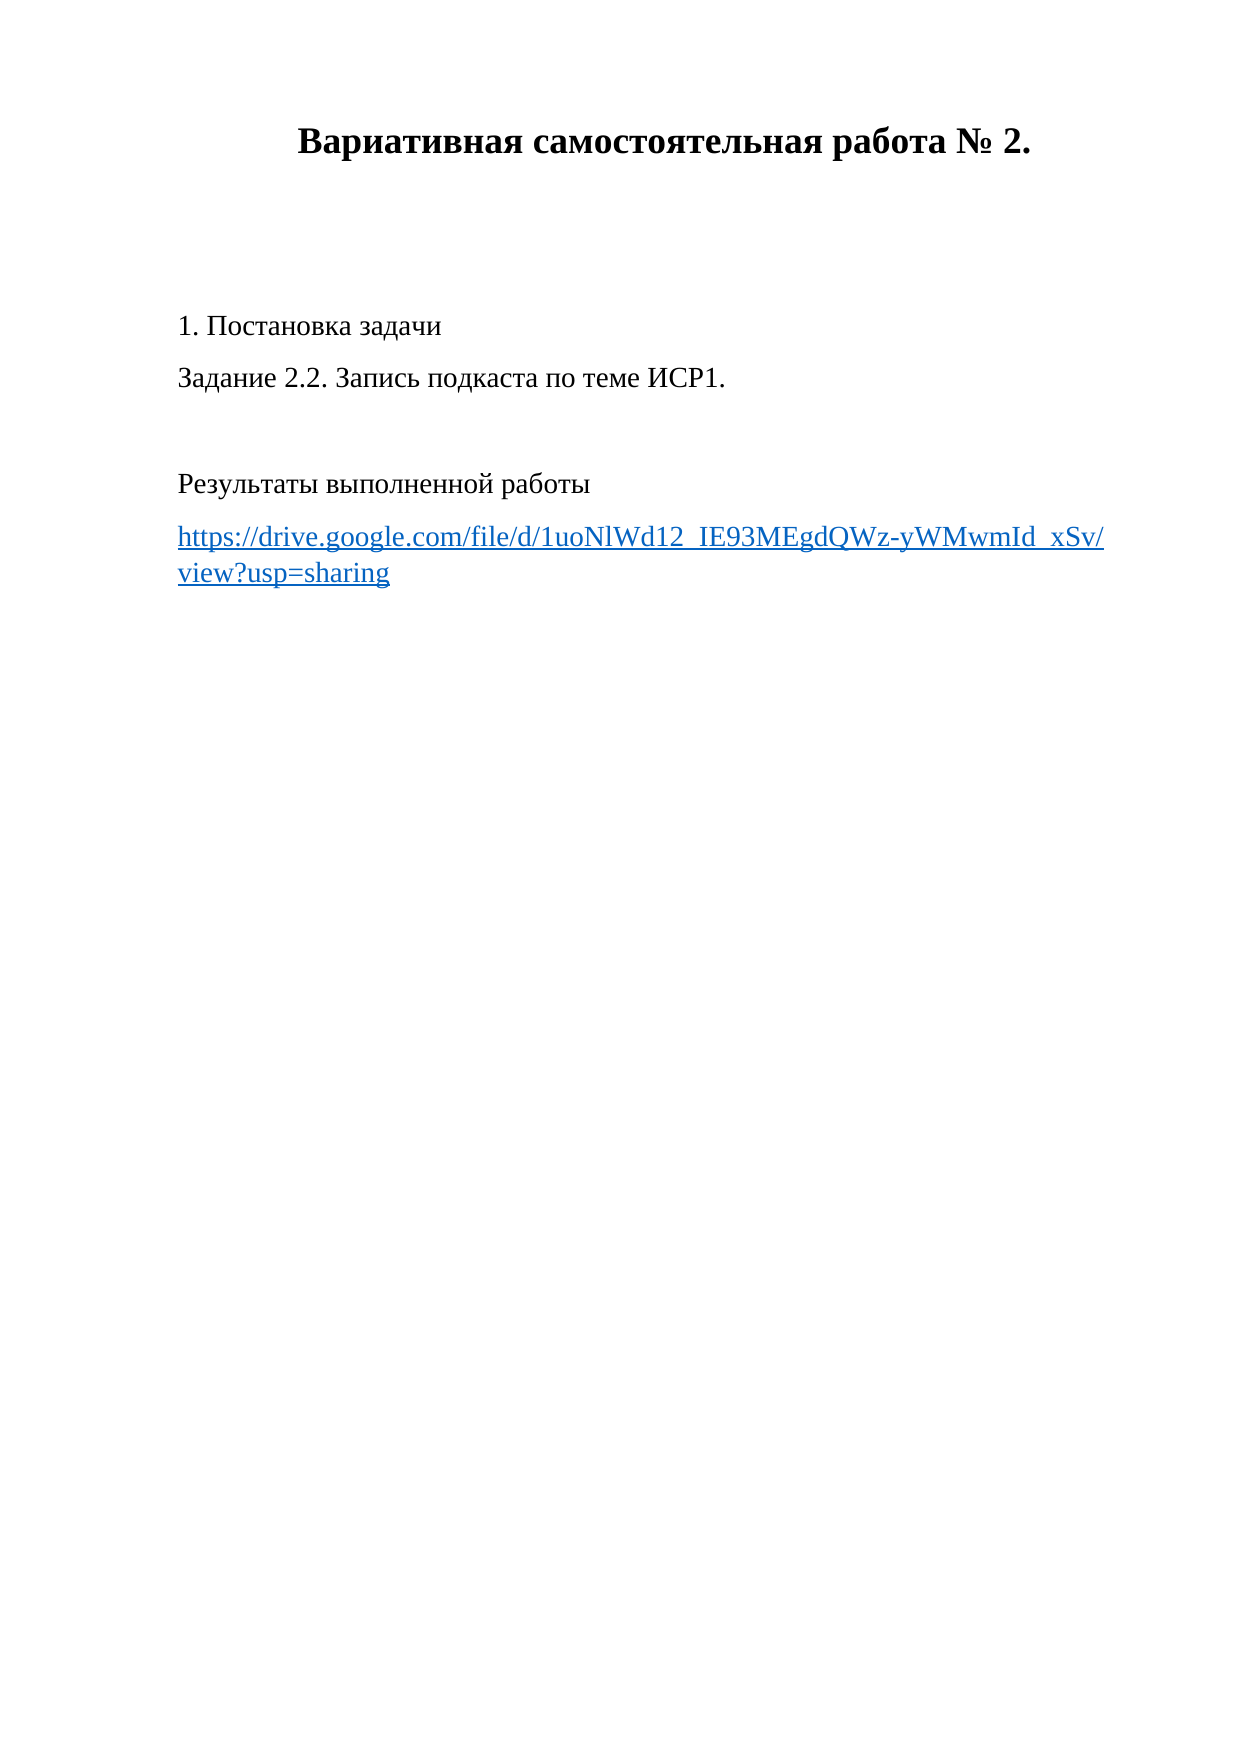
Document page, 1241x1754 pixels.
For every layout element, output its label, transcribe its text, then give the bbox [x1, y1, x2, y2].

text Результаты выполненной работы [177, 466, 1152, 500]
text https://drive.google.com/file/d/1uoNlWd12_IE93MEgdQWz-yWMwmId_xSv/view?usp=sharing [177, 519, 1152, 589]
text Задание 2.2. Запись подкаста по теме ИСР1. [177, 361, 1152, 394]
text Вариативная самостоятельная работа № 2. [177, 118, 1152, 161]
text 1. Постановка задачи [177, 308, 1152, 341]
